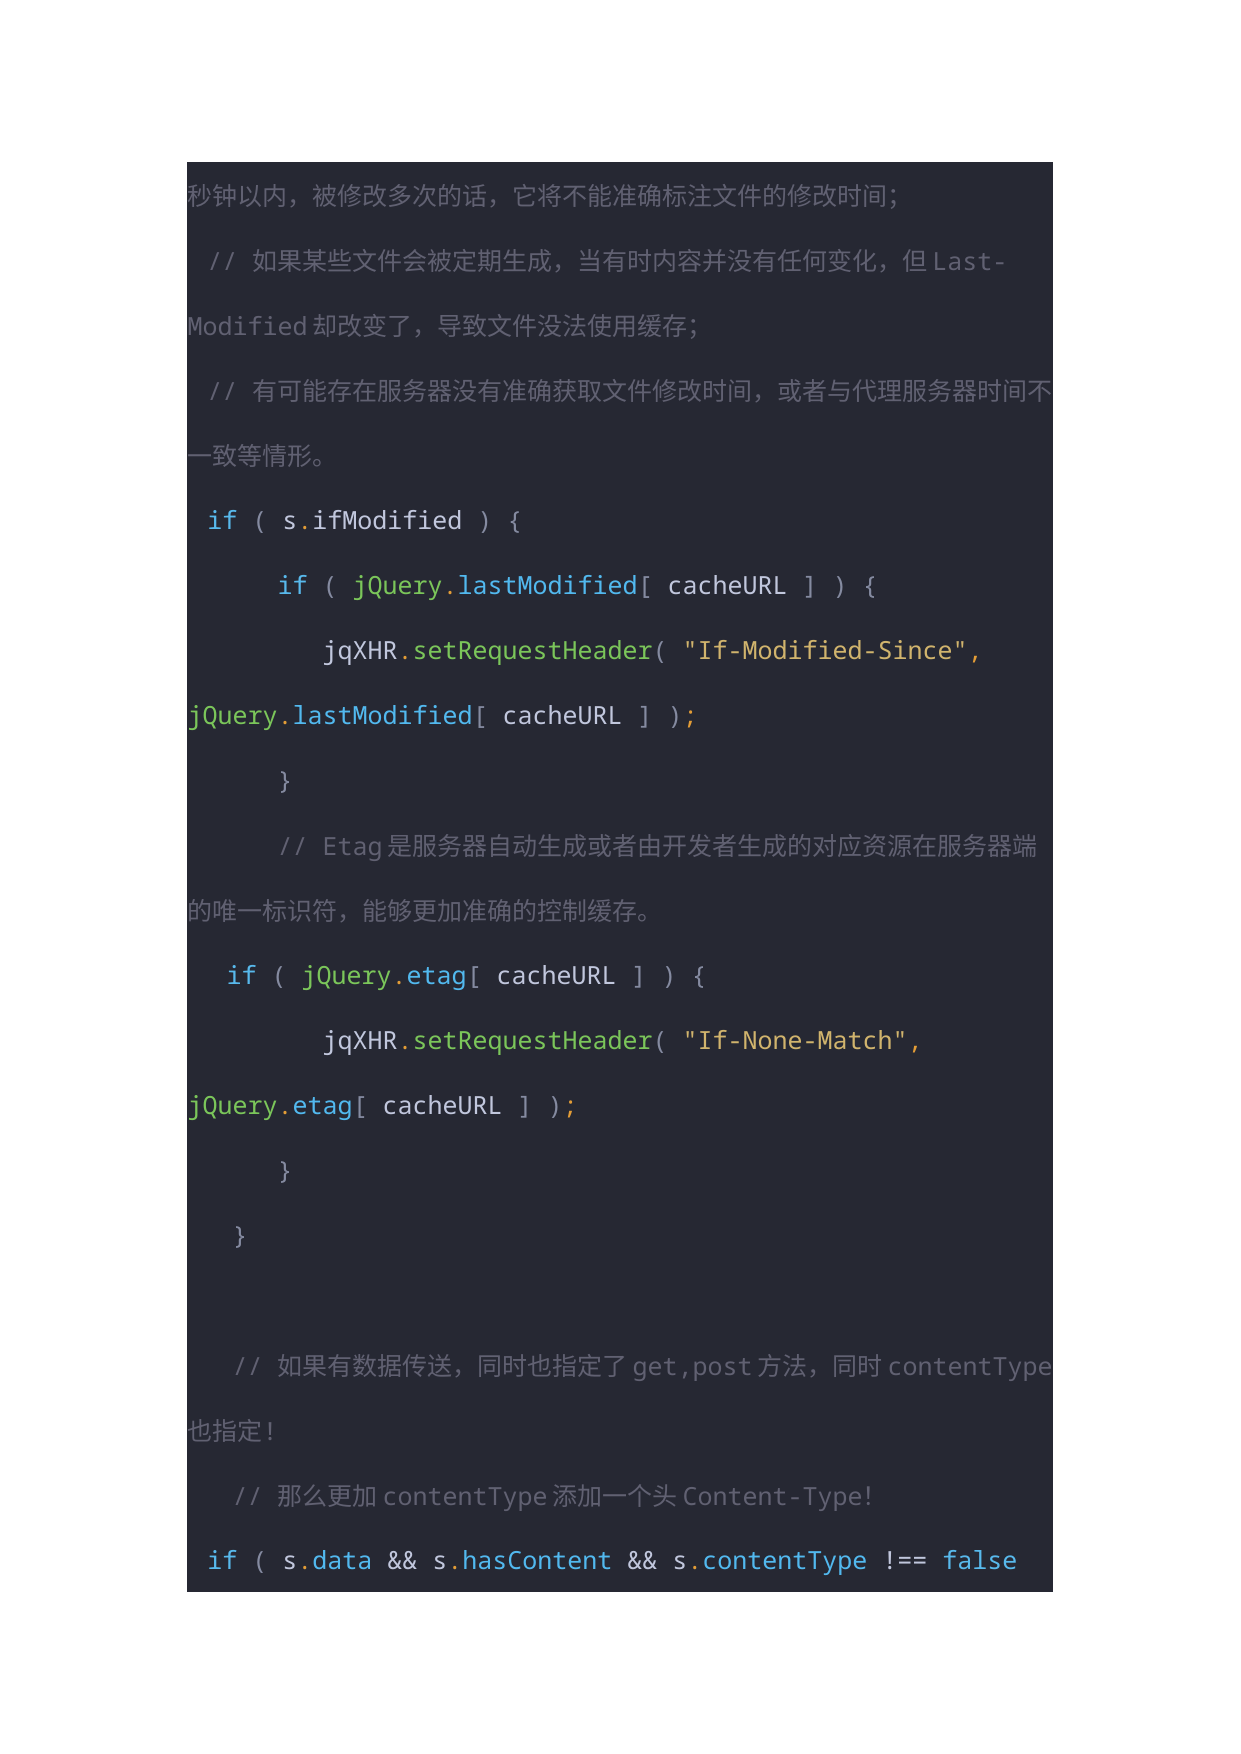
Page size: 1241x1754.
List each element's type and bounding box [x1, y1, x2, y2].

text [187, 162, 1053, 1592]
